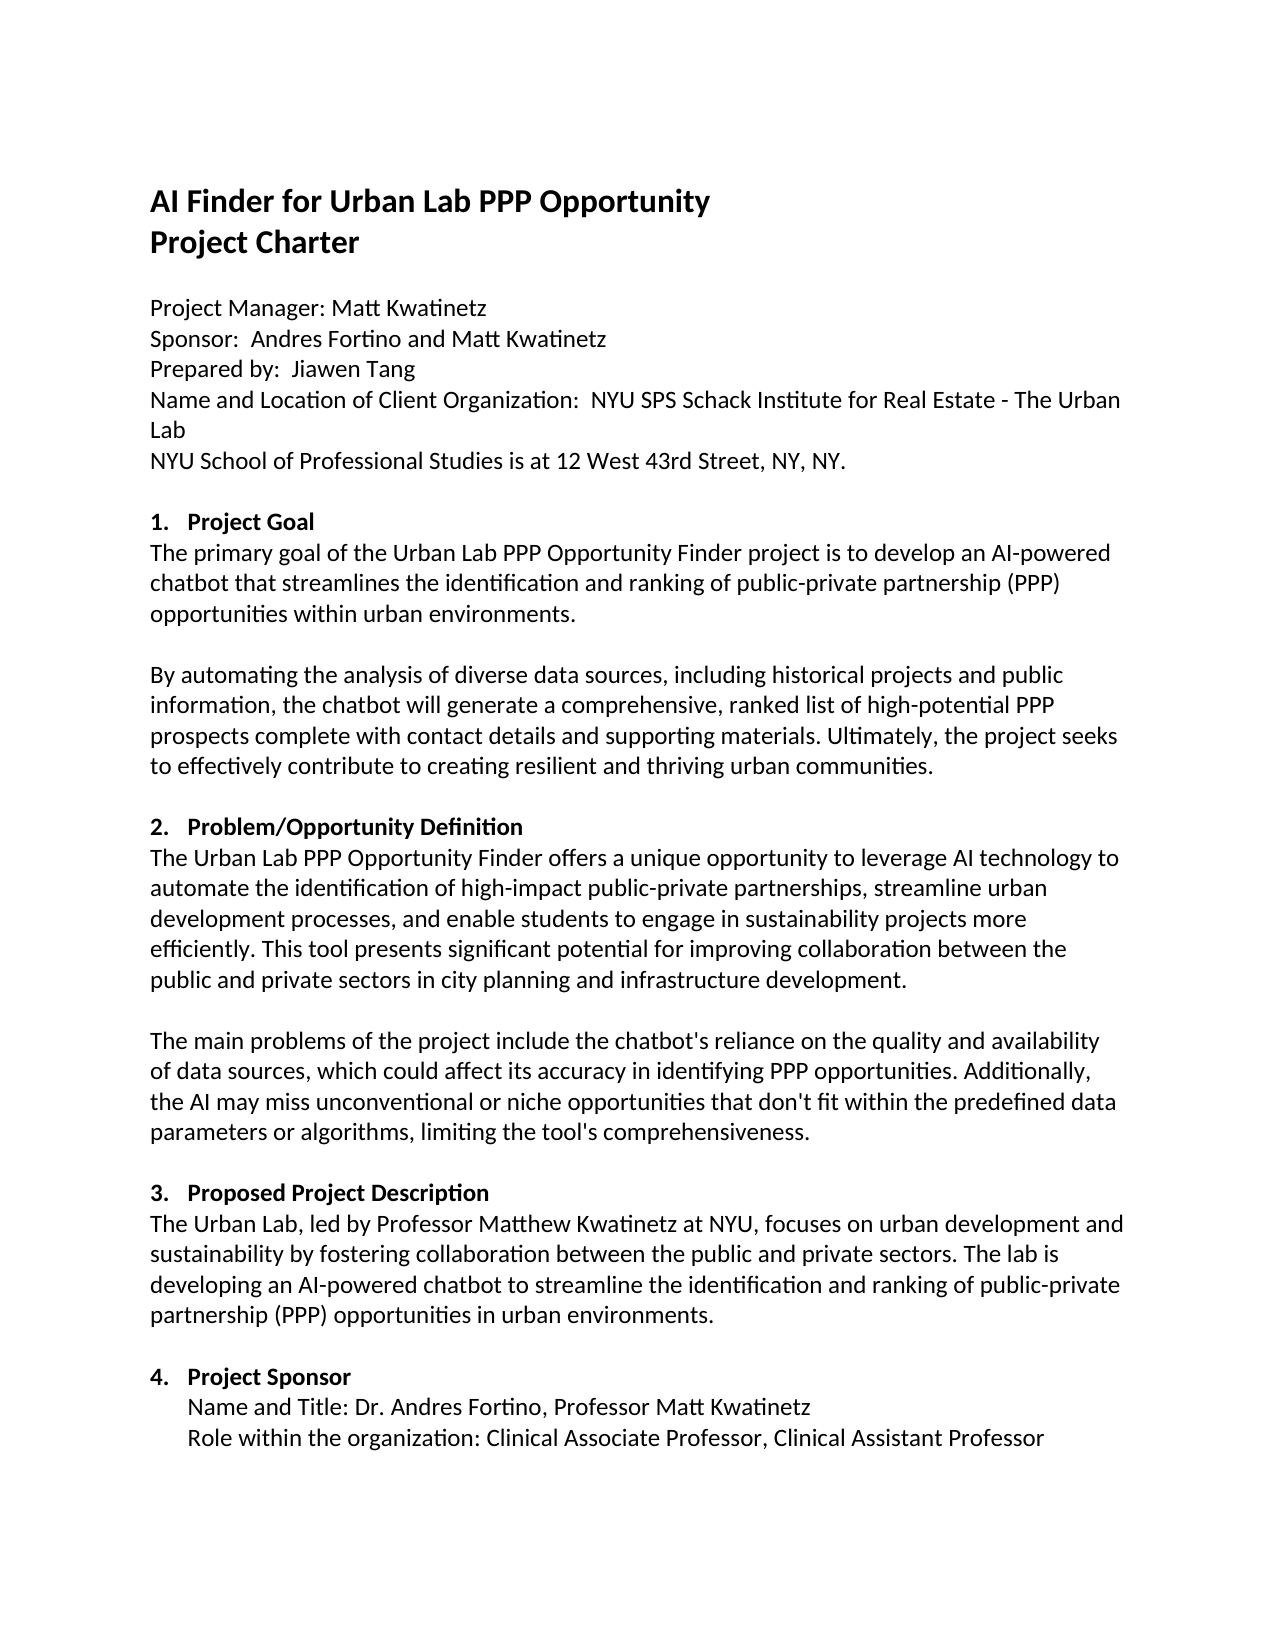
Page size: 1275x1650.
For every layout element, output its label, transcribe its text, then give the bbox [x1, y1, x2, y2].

text Role within the organization: Clinical Associate Professor, Clinical Assistant Professor [187, 1422, 1125, 1452]
text The main problems of the project include the chatbot's reliance on the quality and availability of data sources, which could affect its accuracy in identifying PPP opportunities. Additionally, the AI may miss unconventional or niche opportunities that don't fit within the predefined data parameters or algorithms, limiting the tool's comprehensiveness. [150, 1025, 1125, 1147]
text Name and Location of Client Organization: NYU SPS Schack Institute for Real Estate - The Urban Lab [150, 384, 1125, 445]
text The Urban Lab, led by Professor Matthew Kwatinetz at NYU, focuses on urban development and sustainability by fostering collaboration between the public and private sectors. The lab is developing an AI-powered chatbot to streamline the identification and ranking of public-private partnership (PPP) opportunities in urban environments. [150, 1208, 1125, 1330]
text Project Charter [150, 221, 1125, 262]
list Project Sponsor [150, 1361, 1125, 1391]
text Name and Title: Dr. Andres Fortino, Professor Matt Kwatinetz [187, 1391, 1125, 1422]
text Prepared by: Jiawen Tang [150, 353, 1125, 384]
text Sponsor: Andres Fortino and Matt Kwatinetz [150, 323, 1125, 353]
list Project Goal [150, 506, 1125, 537]
list Proposed Project Description [150, 1178, 1125, 1208]
text The Urban Lab PPP Opportunity Finder offers a unique opportunity to leverage AI technology to automate the identification of high-impact public-private partnerships, streamline urban development processes, and enable students to engage in sustainability projects more efficiently. This tool presents significant potential for improving collaboration between the public and private sectors in city planning and infrastructure development. [150, 842, 1125, 994]
text NYU School of Professional Studies is at 12 West 43rd Street, NY, NY. [150, 445, 1125, 476]
text AI Finder for Urban Lab PPP Opportunity [150, 181, 1125, 221]
list Problem/Opportunity Definition [150, 811, 1125, 842]
text The primary goal of the Urban Lab PPP Opportunity Finder project is to develop an AI-powered chatbot that streamlines the identification and ranking of public-private partnership (PPP) opportunities within urban environments. [150, 537, 1125, 628]
text By automating the analysis of diverse data sources, including historical projects and public information, the chatbot will generate a comprehensive, ranked list of high-potential PPP prospects complete with contact details and supporting materials. Ultimately, the project seeks to effectively contribute to creating resilient and thriving urban communities. [150, 659, 1125, 781]
text Project Manager: Matt Kwatinetz [150, 292, 1125, 323]
